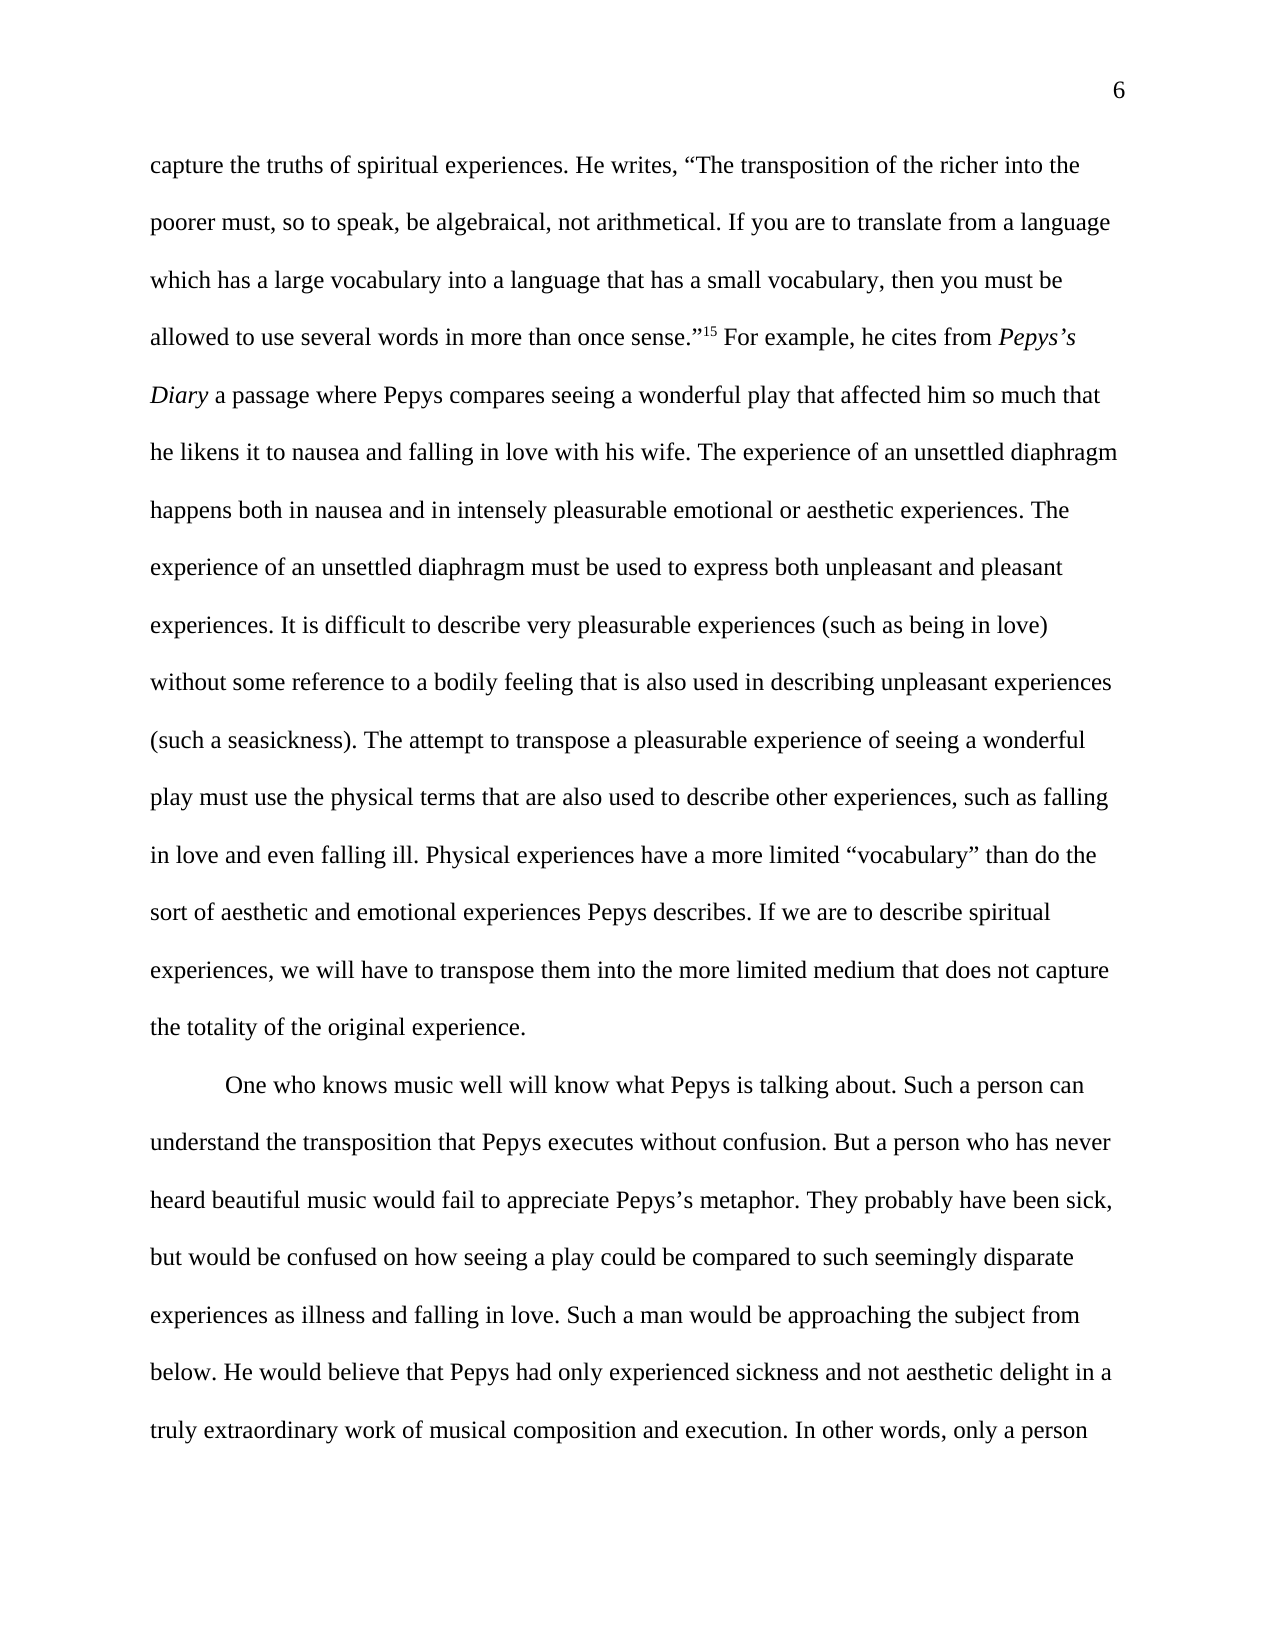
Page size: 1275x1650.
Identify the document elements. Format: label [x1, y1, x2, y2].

text [150, 1070, 1125, 1444]
text [150, 150, 1125, 1041]
